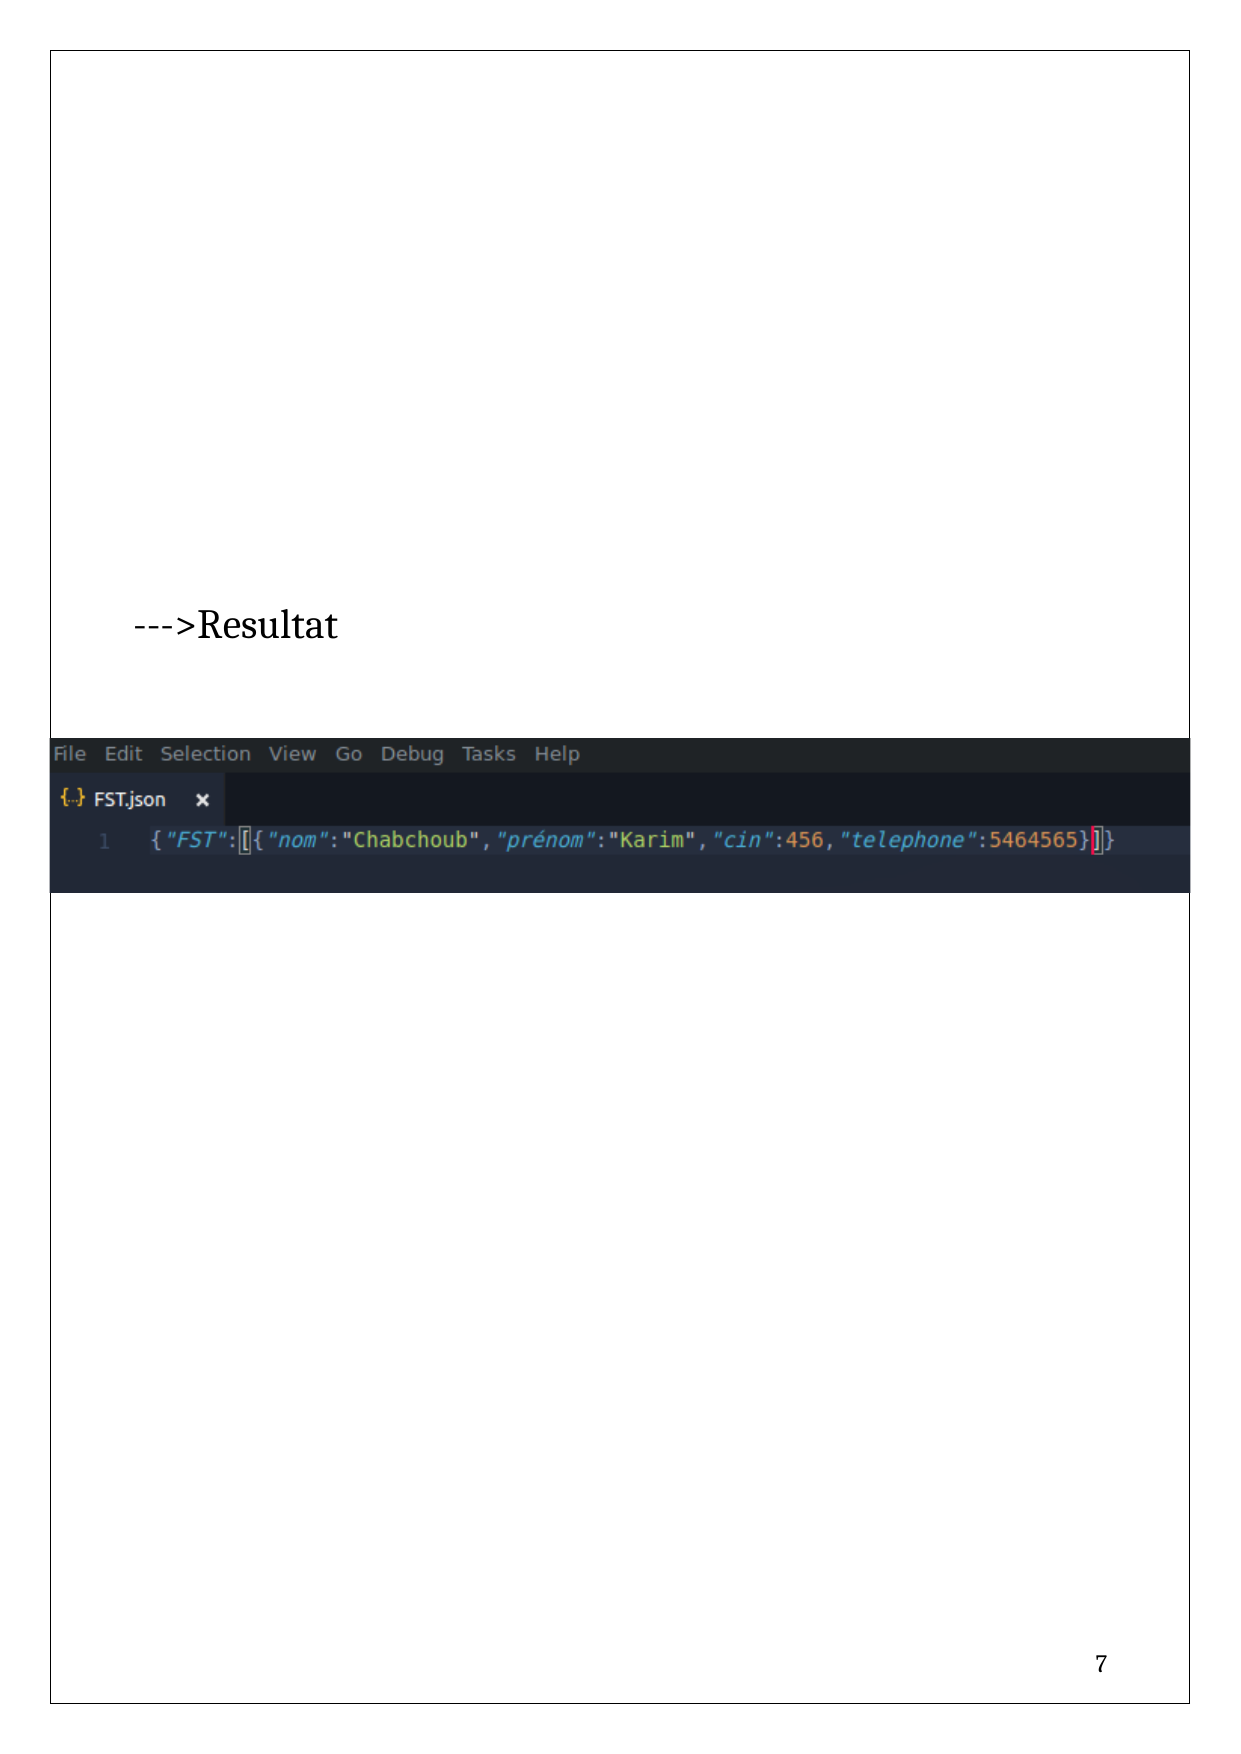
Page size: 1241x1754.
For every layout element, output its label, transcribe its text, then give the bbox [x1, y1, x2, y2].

picture [49, 738, 1191, 893]
text --->Resultat [133, 601, 1093, 648]
